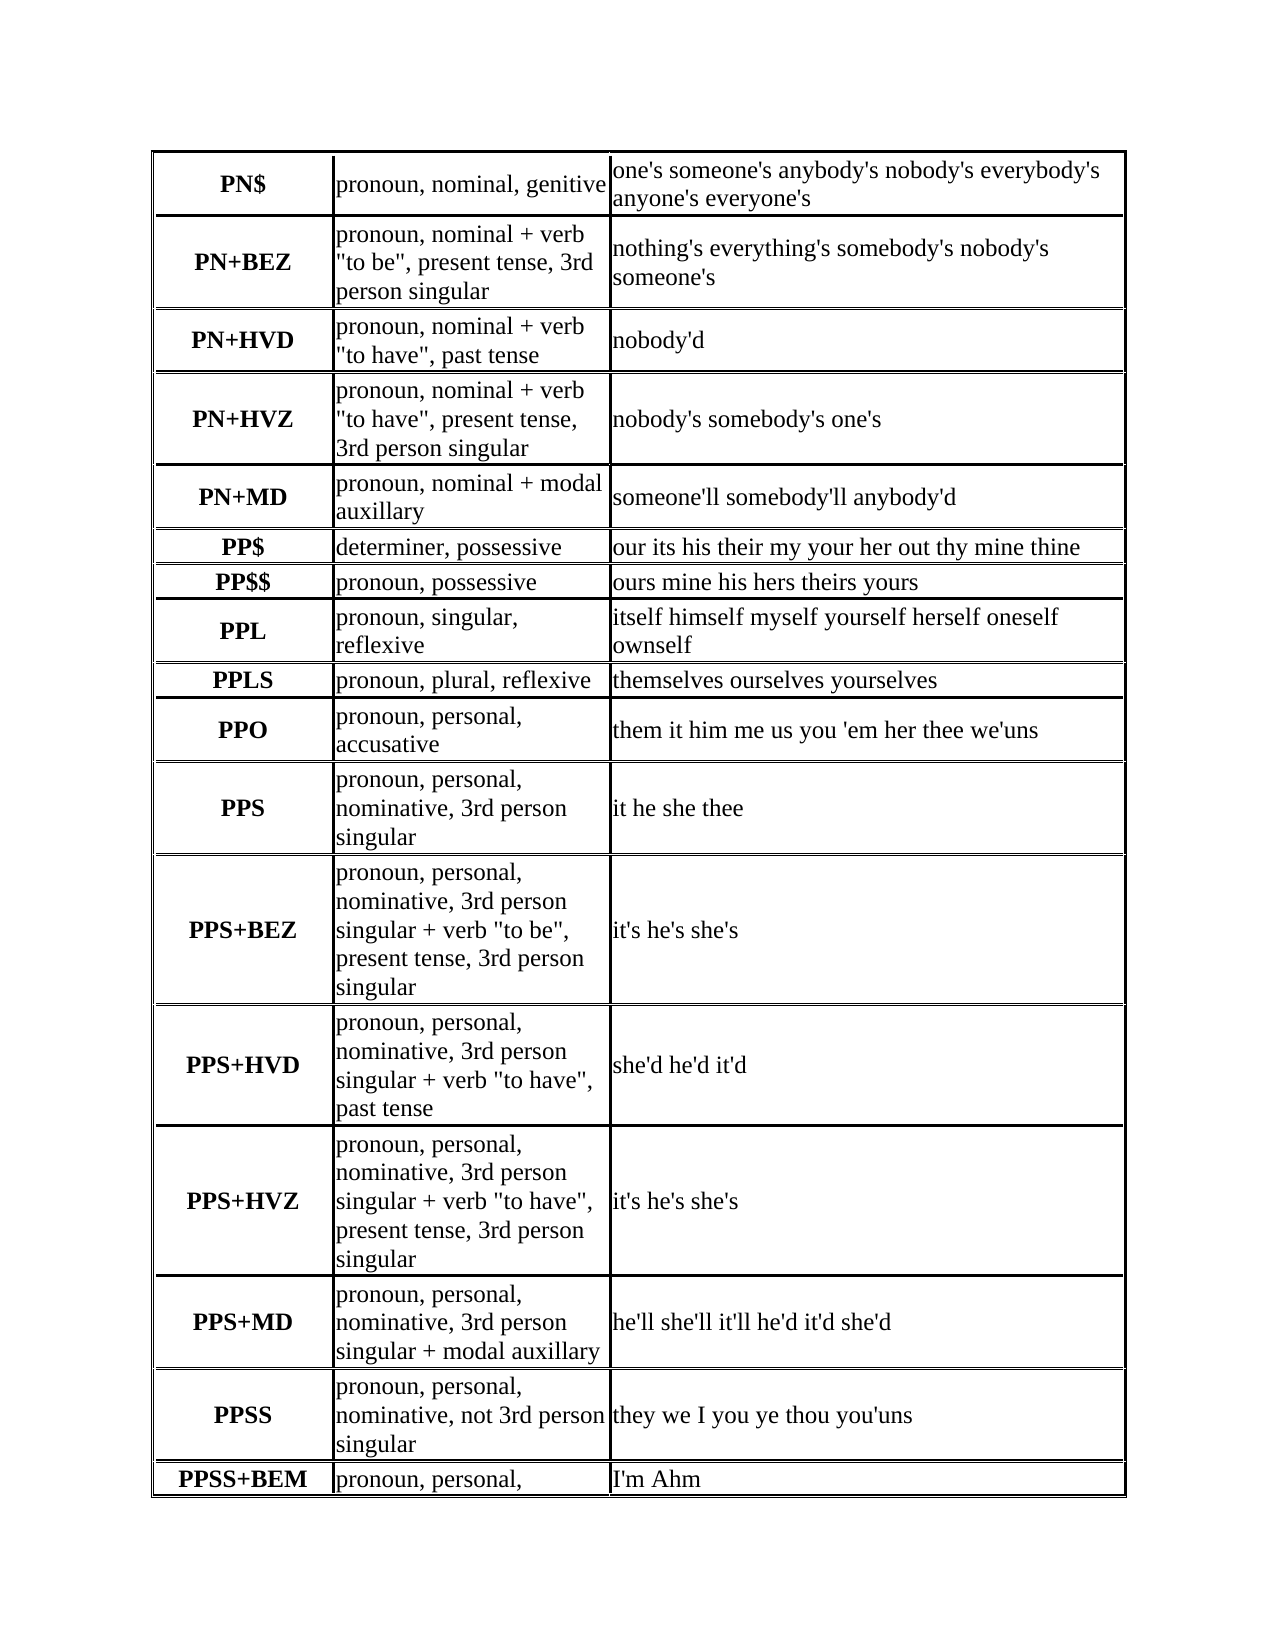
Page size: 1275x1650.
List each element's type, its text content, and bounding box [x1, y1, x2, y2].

table_cell PPSS+BEM [154, 1459, 333, 1494]
table_cell PPS+HVZ [154, 1124, 332, 1274]
table_cell pronoun, personal, nominative, 3rd person singular + verb "to have", present tense, 3rd person singular [335, 1127, 609, 1274]
table_cell PPS [152, 760, 333, 852]
table_cell nothing's everything's somebody's nobody's someone's [612, 214, 1124, 306]
table_cell pronoun, nominal + verb "to have", past tense [335, 310, 609, 370]
table_cell PPSS [152, 1367, 333, 1459]
table_cell PPLS [152, 661, 333, 696]
table_cell pronoun, nominal + modal auxillary [335, 466, 609, 527]
table_cell pronoun, possessive [335, 565, 609, 597]
table_cell pronoun, personal, accusative [335, 699, 609, 760]
table_cell one's someone's anybody's nobody's everybody's anyone's everyone's [610, 153, 1124, 214]
table_cell nobody'd [612, 306, 1125, 370]
table_cell pronoun, nominal + verb "to be", present tense, 3rd person singular [335, 217, 609, 306]
table_cell them it him me us you 'em her thee we'uns [612, 696, 1124, 760]
table_cell ours mine his hers theirs yours [610, 562, 1126, 597]
table_cell it he she thee [610, 760, 1126, 852]
table_cell themselves ourselves yourselves [610, 661, 1126, 696]
table_cell someone'll somebody'll anybody'd [612, 463, 1126, 527]
table_cell pronoun, personal, nominative, 3rd person singular [335, 763, 609, 852]
table_cell he'll she'll it'll he'd it'd she'd [612, 1274, 1124, 1367]
table_cell PPS+HVD [154, 1003, 332, 1124]
table_cell PPO [154, 696, 332, 760]
table_cell pronoun, nominal, genitive [333, 152, 610, 214]
table_cell pronoun, personal, nominative, 3rd person singular + verb "to be", present tense, 3rd person singular [335, 856, 609, 1002]
table_cell PPS+MD [154, 1274, 332, 1367]
table_cell nobody's somebody's one's [612, 370, 1125, 463]
table_cell I'm Ahm [610, 1459, 1125, 1494]
table_cell PN+MD [152, 463, 332, 527]
table_cell she'd he'd it'd [612, 1003, 1125, 1124]
table_cell pronoun, personal, nominative, 3rd person singular + verb "to have", past tense [335, 1006, 609, 1124]
table_cell pronoun, personal, nominative, not 3rd person singular [335, 1370, 609, 1459]
table_cell PN+HVD [154, 306, 332, 370]
table_cell our its his their my your her out thy mine thine [610, 527, 1126, 562]
table_cell PN+BEZ [154, 214, 332, 306]
table_cell it's he's she's [612, 1124, 1124, 1274]
table_cell PPL [154, 597, 332, 661]
table_cell they we I you ye thou you'uns [610, 1367, 1126, 1459]
table_cell PN+HVZ [154, 370, 332, 463]
table_cell itself himself myself yourself herself oneself ownself [612, 597, 1124, 661]
table_cell PP$$ [152, 562, 333, 597]
table_cell pronoun, singular, reflexive [335, 600, 609, 661]
table_cell PN$ [154, 153, 333, 214]
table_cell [333, 1463, 610, 1494]
table_cell pronoun, personal, nominative, 3rd person singular + modal auxillary [335, 1277, 609, 1367]
table_cell determiner, possessive [335, 530, 609, 562]
table_cell it's he's she's [612, 853, 1125, 1002]
table_cell PP$ [152, 527, 333, 562]
table_cell PPS+BEZ [154, 853, 332, 1002]
table_cell pronoun, plural, reflexive [335, 664, 609, 696]
table_cell pronoun, nominal + verb "to have", present tense, 3rd person singular [335, 374, 609, 463]
